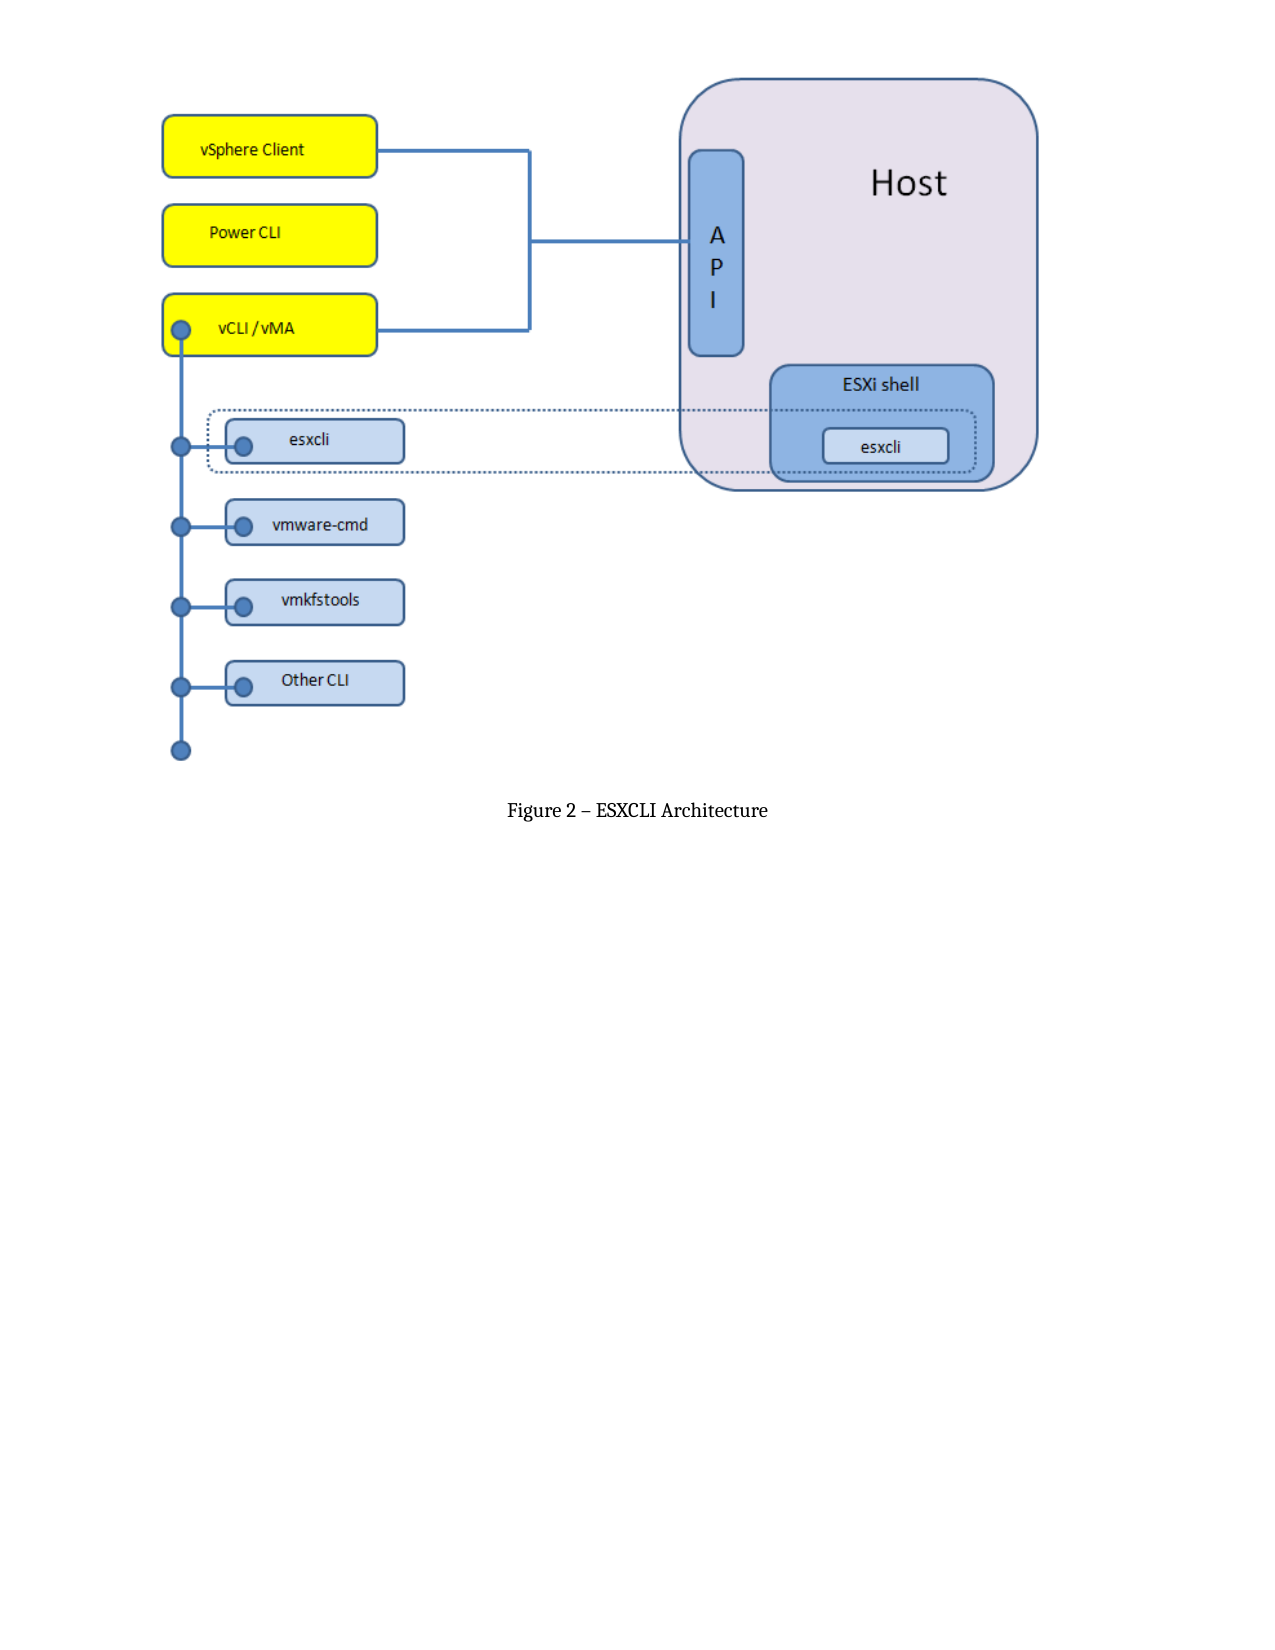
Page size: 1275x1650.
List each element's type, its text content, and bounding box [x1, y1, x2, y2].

picture [150, 52, 1062, 770]
text Figure 2 – ESXCLI Architecture [150, 799, 1125, 823]
